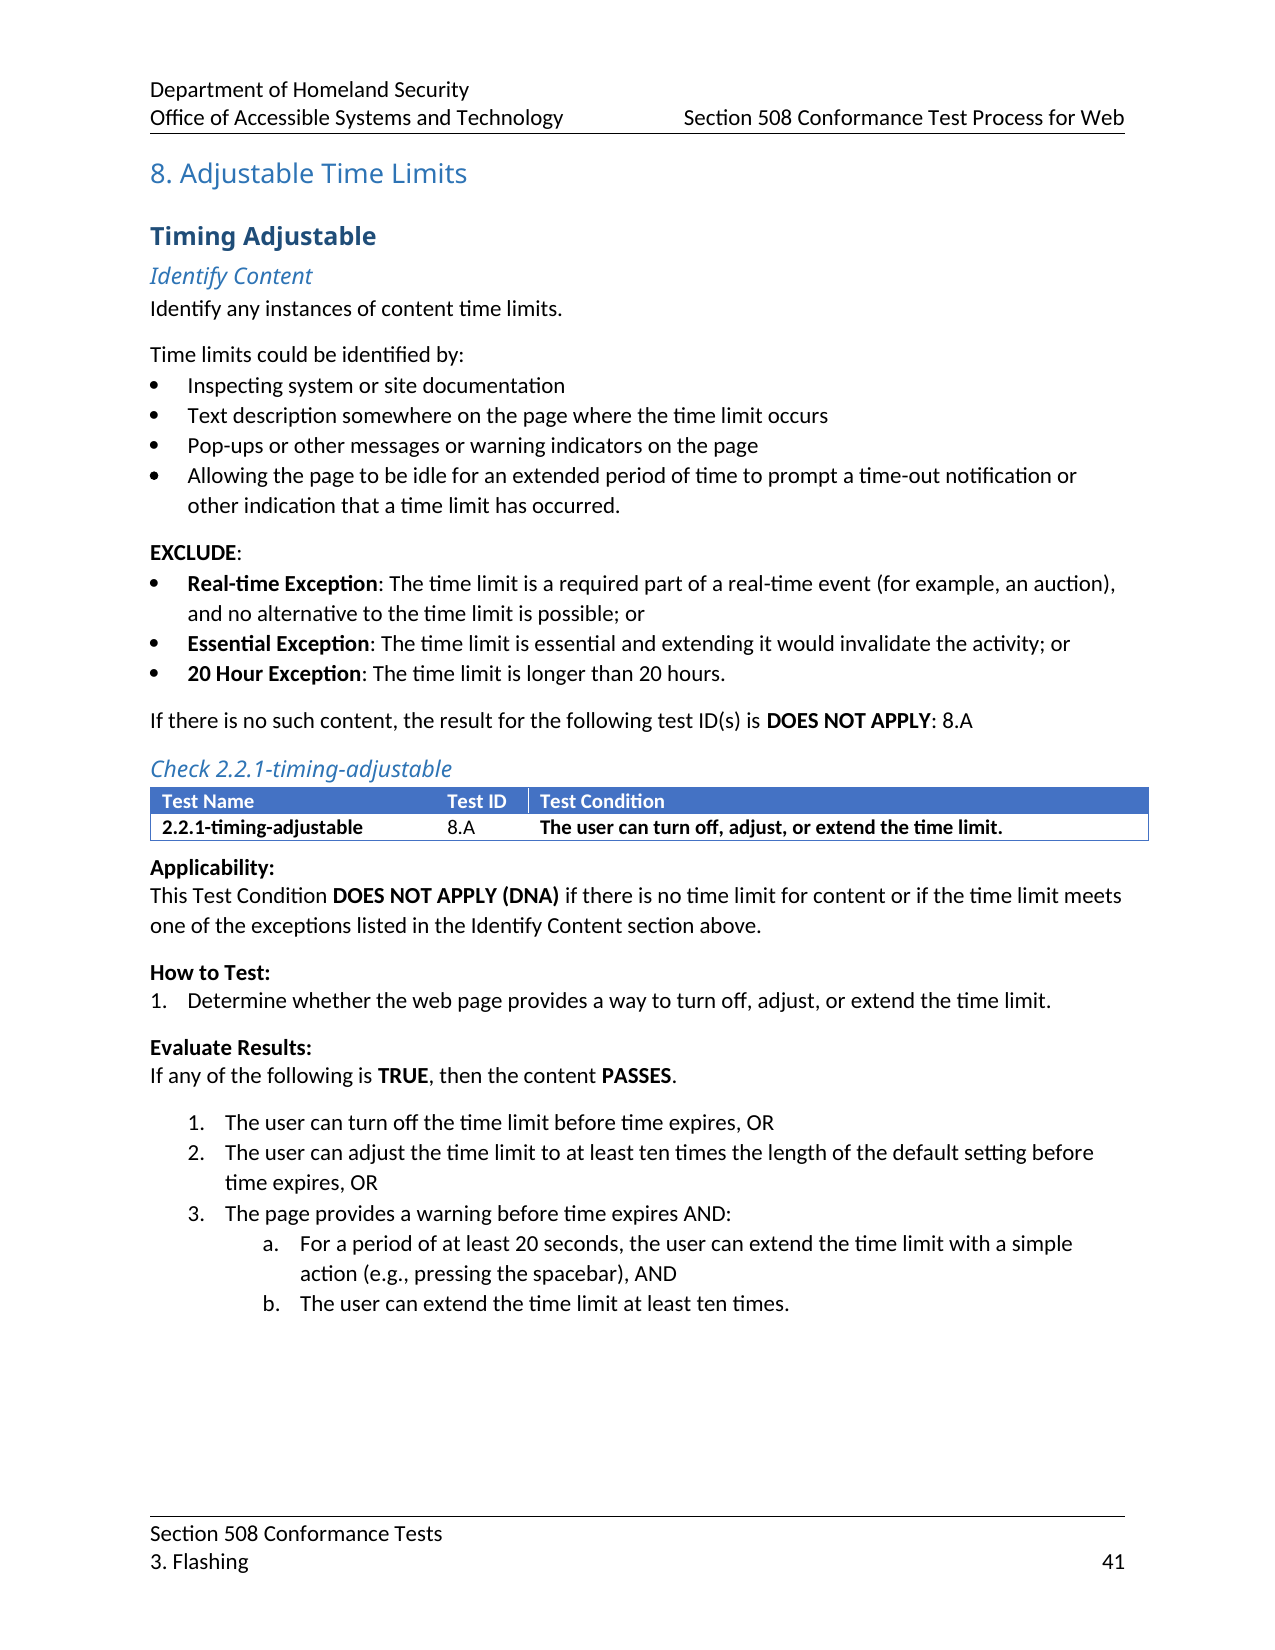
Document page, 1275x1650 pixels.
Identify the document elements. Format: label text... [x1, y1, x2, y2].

list Inspecting system or site documentation [150, 371, 1125, 399]
text This Test Condition DOES NOT APPLY (DNA) if there is no time limit for content or if the time limit meets one of the exceptions listed in the Identify Content section above. [150, 881, 1125, 939]
text Time limits could be identified by: [150, 341, 1125, 368]
table_header Test ID [436, 788, 528, 813]
list The user can extend the time limit at least ten times. [262, 1289, 1125, 1317]
subtitle 8. Adjustable Time Limits [150, 154, 1125, 191]
text If there is no such content, the result for the following test ID(s) is DOES NOT APPLY: 8.A [150, 706, 1125, 734]
subtitle Check 2.2.1-timing-adjustable [150, 753, 1125, 784]
list Real-time Exception: The time limit is a required part of a real-time event (for example, an auction), and no alternative to the time limit is possible; or [150, 569, 1125, 627]
list Essential Exception: The time limit is essential and extending it would invalidate the activity; or [150, 629, 1125, 657]
subtitle Evaluate Results: [150, 1033, 1125, 1061]
list The page provides a warning before time expires AND: [187, 1199, 1125, 1227]
subtitle Applicability: [150, 853, 1125, 881]
table_cell 2.2.1-timing-adjustable [151, 814, 436, 840]
subtitle Identify Content [150, 260, 1125, 291]
list Pop-ups or other messages or warning indicators on the page [150, 431, 1125, 459]
list Allowing the page to be idle for an extended period of time to prompt a time-out notification or other indication that a time limit has occurred. [150, 461, 1125, 519]
table_cell 8.A [436, 814, 528, 840]
list For a period of at least 20 seconds, the user can extend the time limit with a simple action (e.g., pressing the spacebar), AND [262, 1229, 1125, 1287]
text EXCLUDE: [150, 538, 1125, 566]
table_cell The user can turn off, adjust, or extend the time limit. [529, 814, 1148, 840]
subtitle Timing Adjustable [150, 219, 1125, 253]
table_header Test Name [151, 788, 436, 813]
list The user can turn off the time limit before time expires, OR [187, 1108, 1125, 1136]
list The user can adjust the time limit to at least ten times the length of the default setting before time expires, OR [187, 1138, 1125, 1197]
table_header Test Condition [529, 788, 1148, 813]
list Text description somewhere on the page where the time limit occurs [150, 401, 1125, 429]
list Determine whether the web page provides a way to turn off, adjust, or extend the time limit. [150, 986, 1125, 1014]
text Identify any instances of content time limits. [150, 294, 1125, 322]
subtitle How to Test: [150, 958, 1125, 986]
text If any of the following is TRUE, then the content PASSES. [150, 1061, 1125, 1089]
list 20 Hour Exception: The time limit is longer than 20 hours. [150, 659, 1125, 687]
